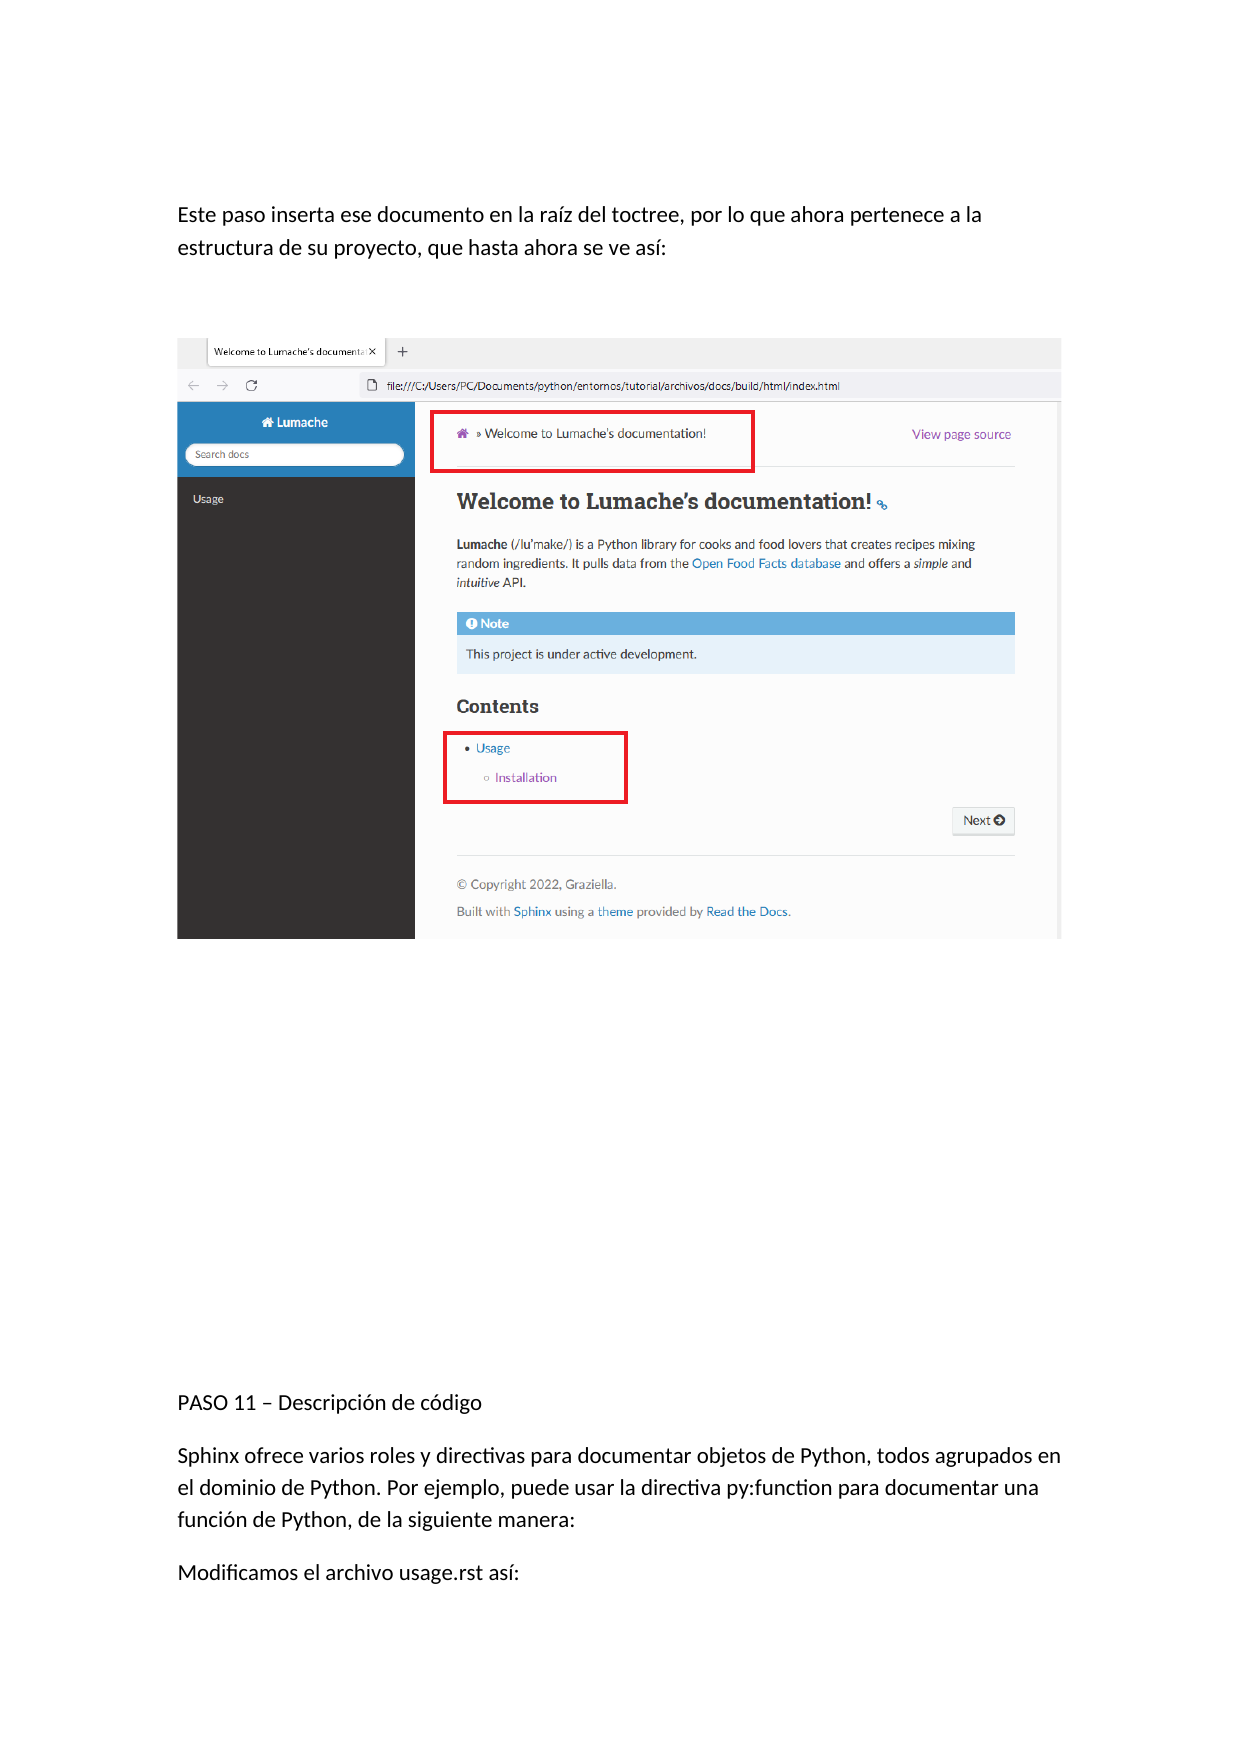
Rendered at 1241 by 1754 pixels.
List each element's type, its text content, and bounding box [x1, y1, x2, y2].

text Modificamos el archivo usage.rst así: [177, 1558, 1063, 1586]
picture [177, 338, 1062, 939]
text PASO 11 – Descripción de código [177, 1388, 1063, 1416]
text Este paso inserta ese documento en la raíz del toctree, por lo que ahora pertenece a la estructura de su proyecto, que hasta ahora se ve así: [177, 201, 1063, 261]
text Sphinx ofrece varios roles y directivas para documentar objetos de Python, todos agrupados en el dominio de Python. Por ejemplo, puede usar la directiva py:function para documentar una función de Python, de la siguiente manera: [177, 1441, 1063, 1533]
